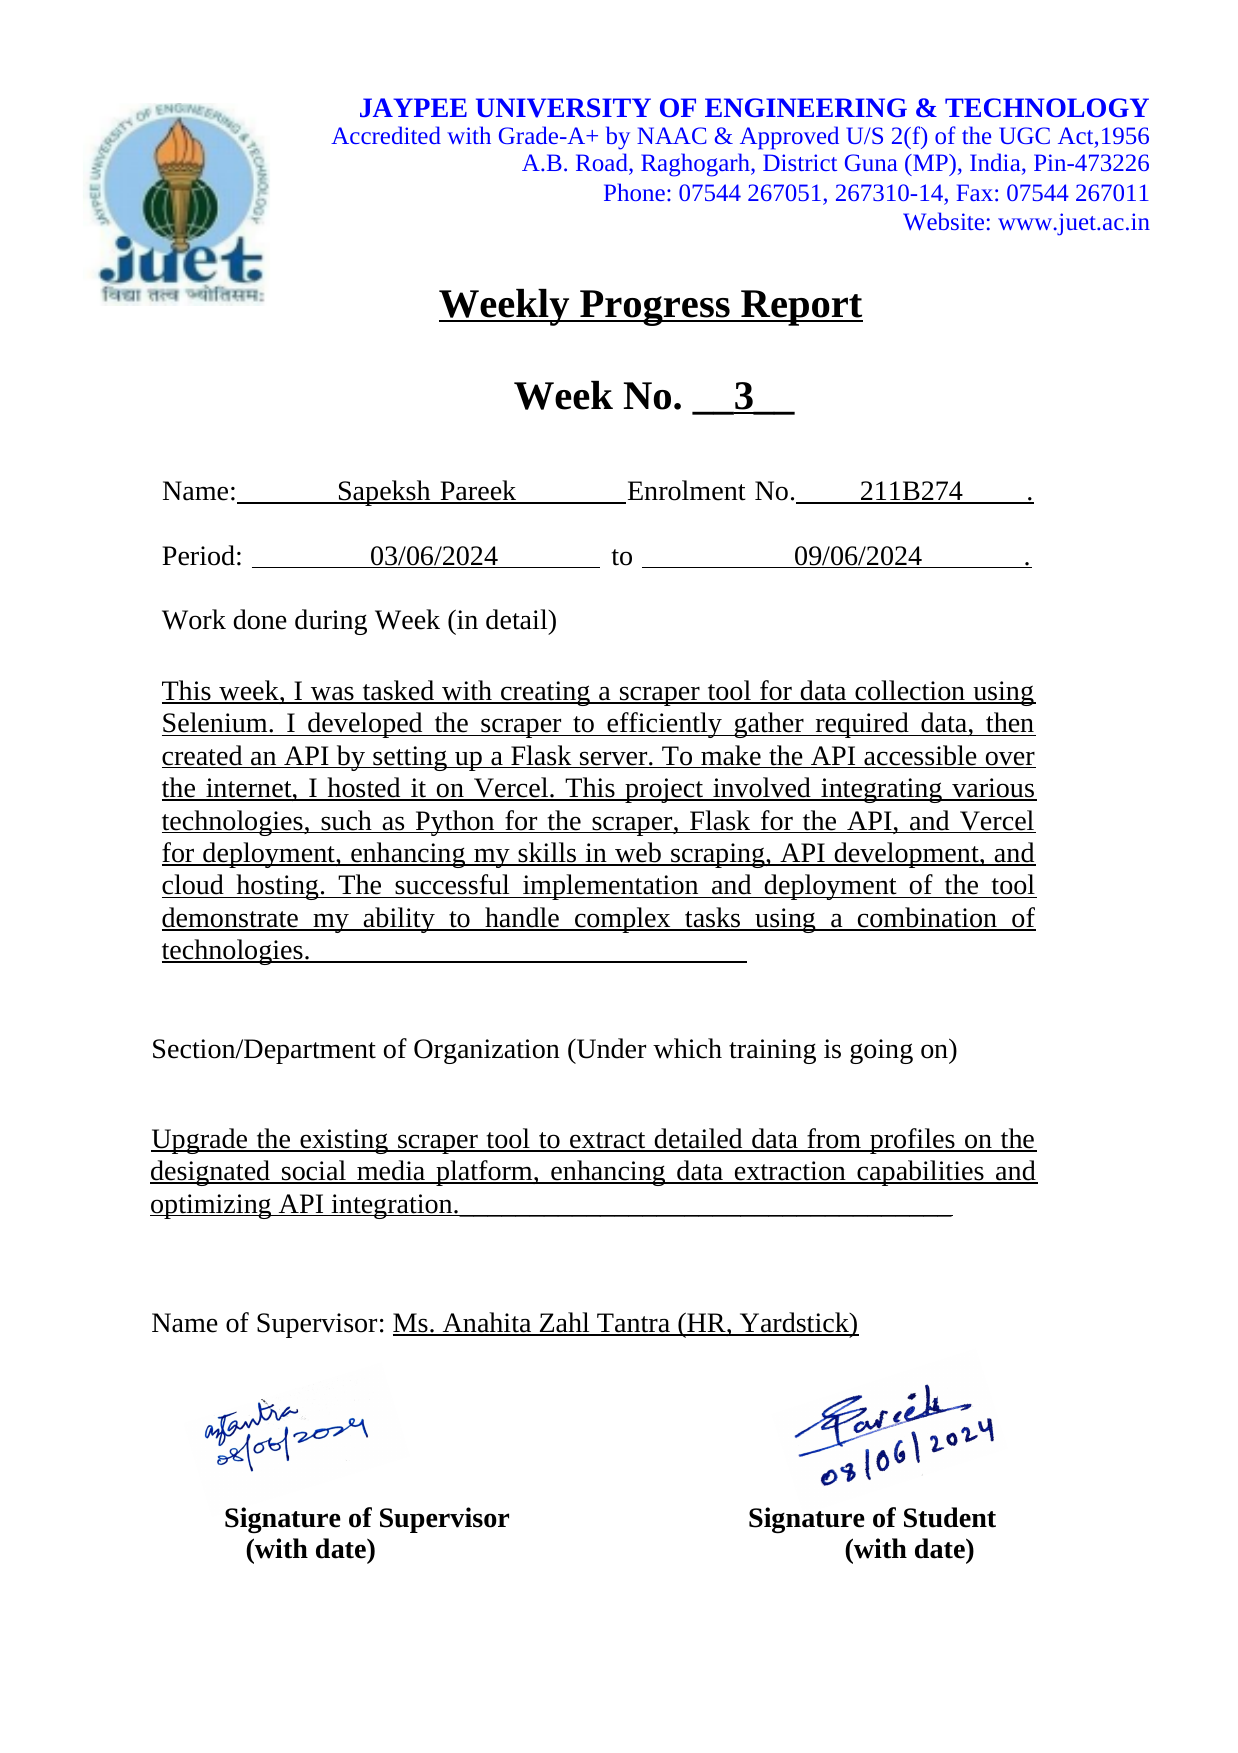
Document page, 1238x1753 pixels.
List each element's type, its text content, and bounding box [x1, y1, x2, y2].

text Name of Supervisor: Ms. Anahita Zahl Tantra (HR, Yardstick) [150, 1306, 1037, 1338]
text Name: Sapeksh Pareek Enrolment No. 211B274 . Period: 03/06/2024 to 09/06/2024 . Work done during Week (in detail) [162, 474, 1034, 635]
text Section/Department of Organization (Under which training is going on) [150, 1032, 1037, 1064]
text Phone: 07544 267051, 267310-14, Fax: 07544 267011 [271, 178, 1150, 207]
picture [82, 103, 271, 306]
text Signature of Supervisor Signature of Student (with date) (with date) [151, 1503, 1069, 1565]
picture [184, 1363, 409, 1503]
text Upgrade the existing scraper tool to extract detailed data from profiles on the designated social media platform, enhancing data extraction capabilities and optimizing API integration.___________________________________ [150, 1122, 1037, 1182]
text Upgrade the existing scraper tool to extract detailed data from profiles on the designated social media platform, enhancing data extraction capabilities and optimizing API integration.___________________________________ [150, 1184, 1037, 1219]
text JAYPEE UNIVERSITY OF ENGINEERING & TECHNOLOGY Accredited with Grade-A+ by NAAC & Approved U/S 2(f) of the UGC Act,1956 A.B. Road, Raghogarh, District Guna (MP), India, Pin-473226 [300, 94, 1150, 176]
picture [772, 1349, 1007, 1503]
text Week No. __3__ [513, 371, 1203, 418]
text Website: www.juet.ac.in [271, 207, 1150, 236]
text Weekly Progress Report [438, 280, 1203, 326]
